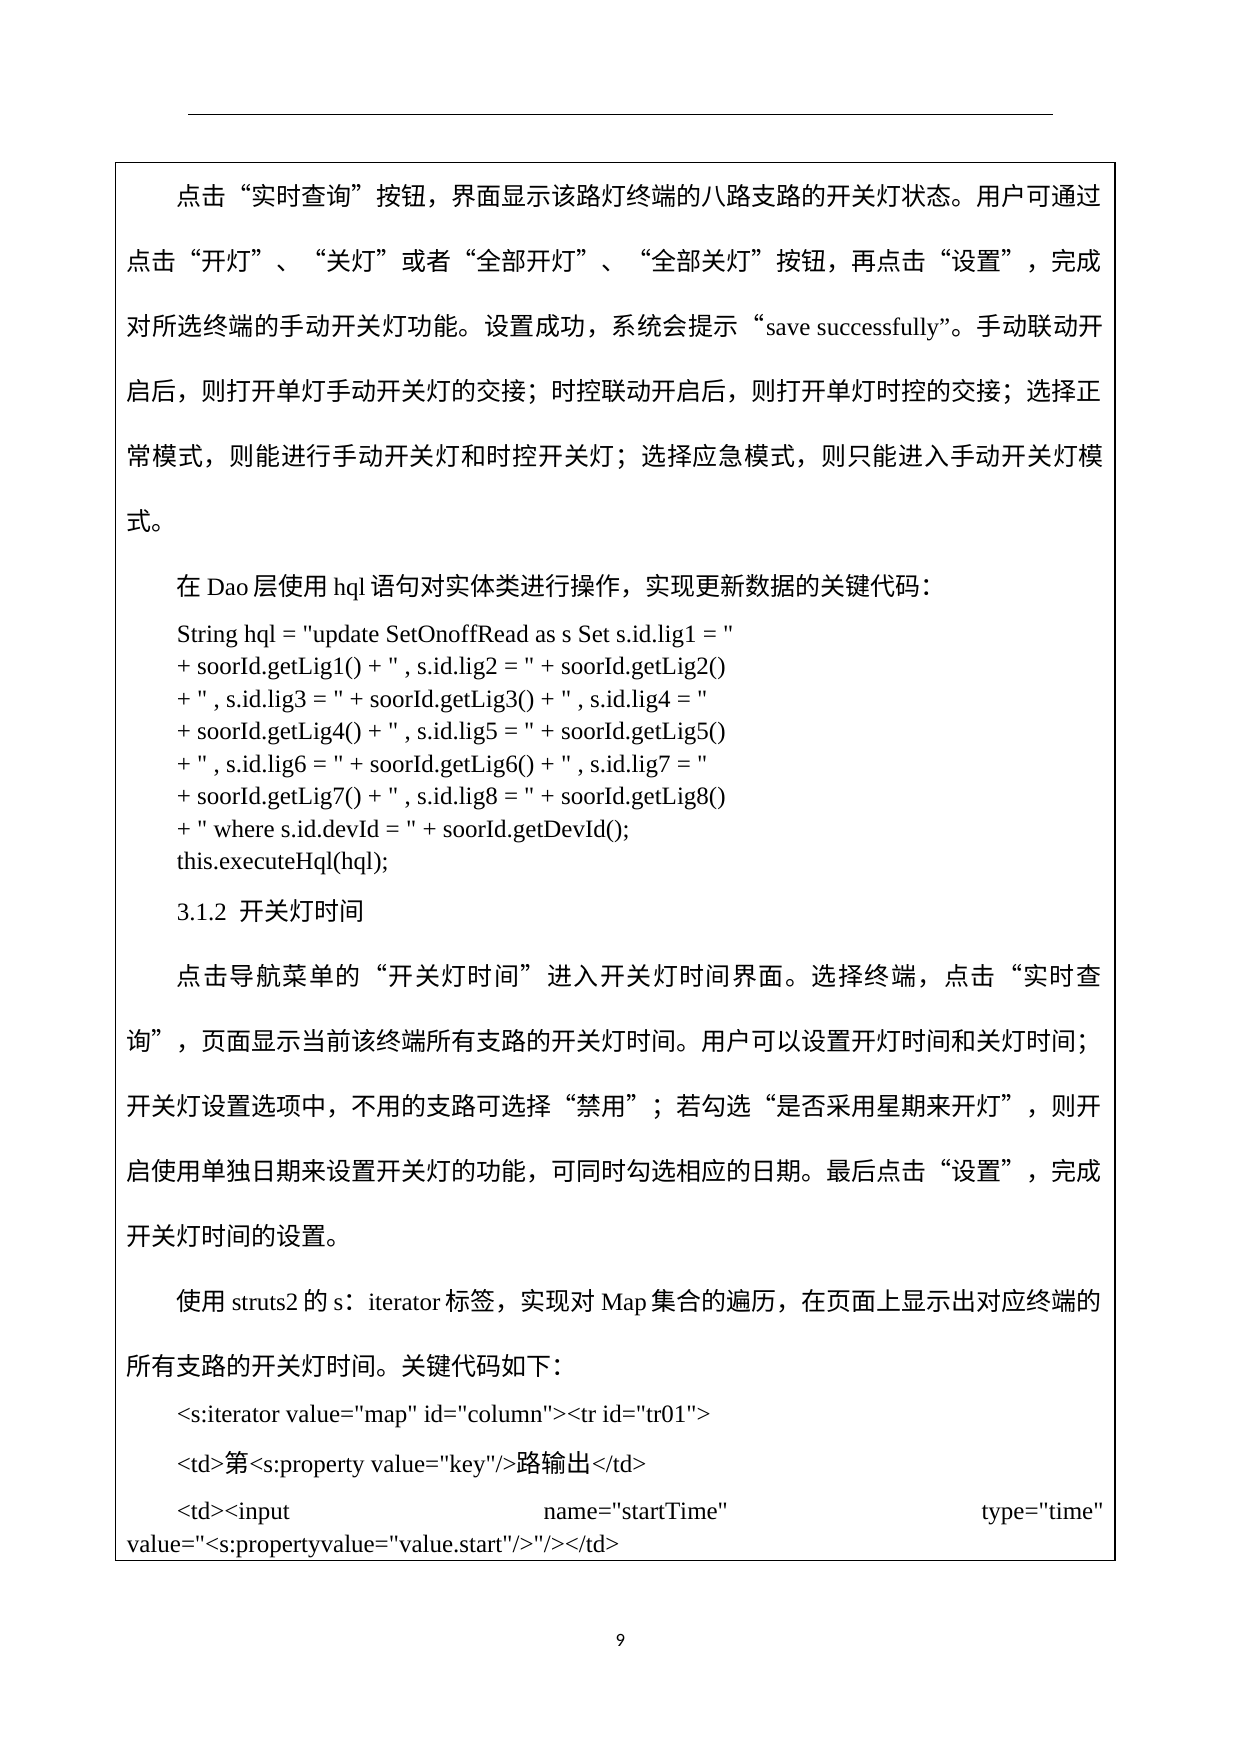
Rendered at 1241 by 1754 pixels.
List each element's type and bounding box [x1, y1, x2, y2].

table_cell [116, 163, 1114, 1559]
